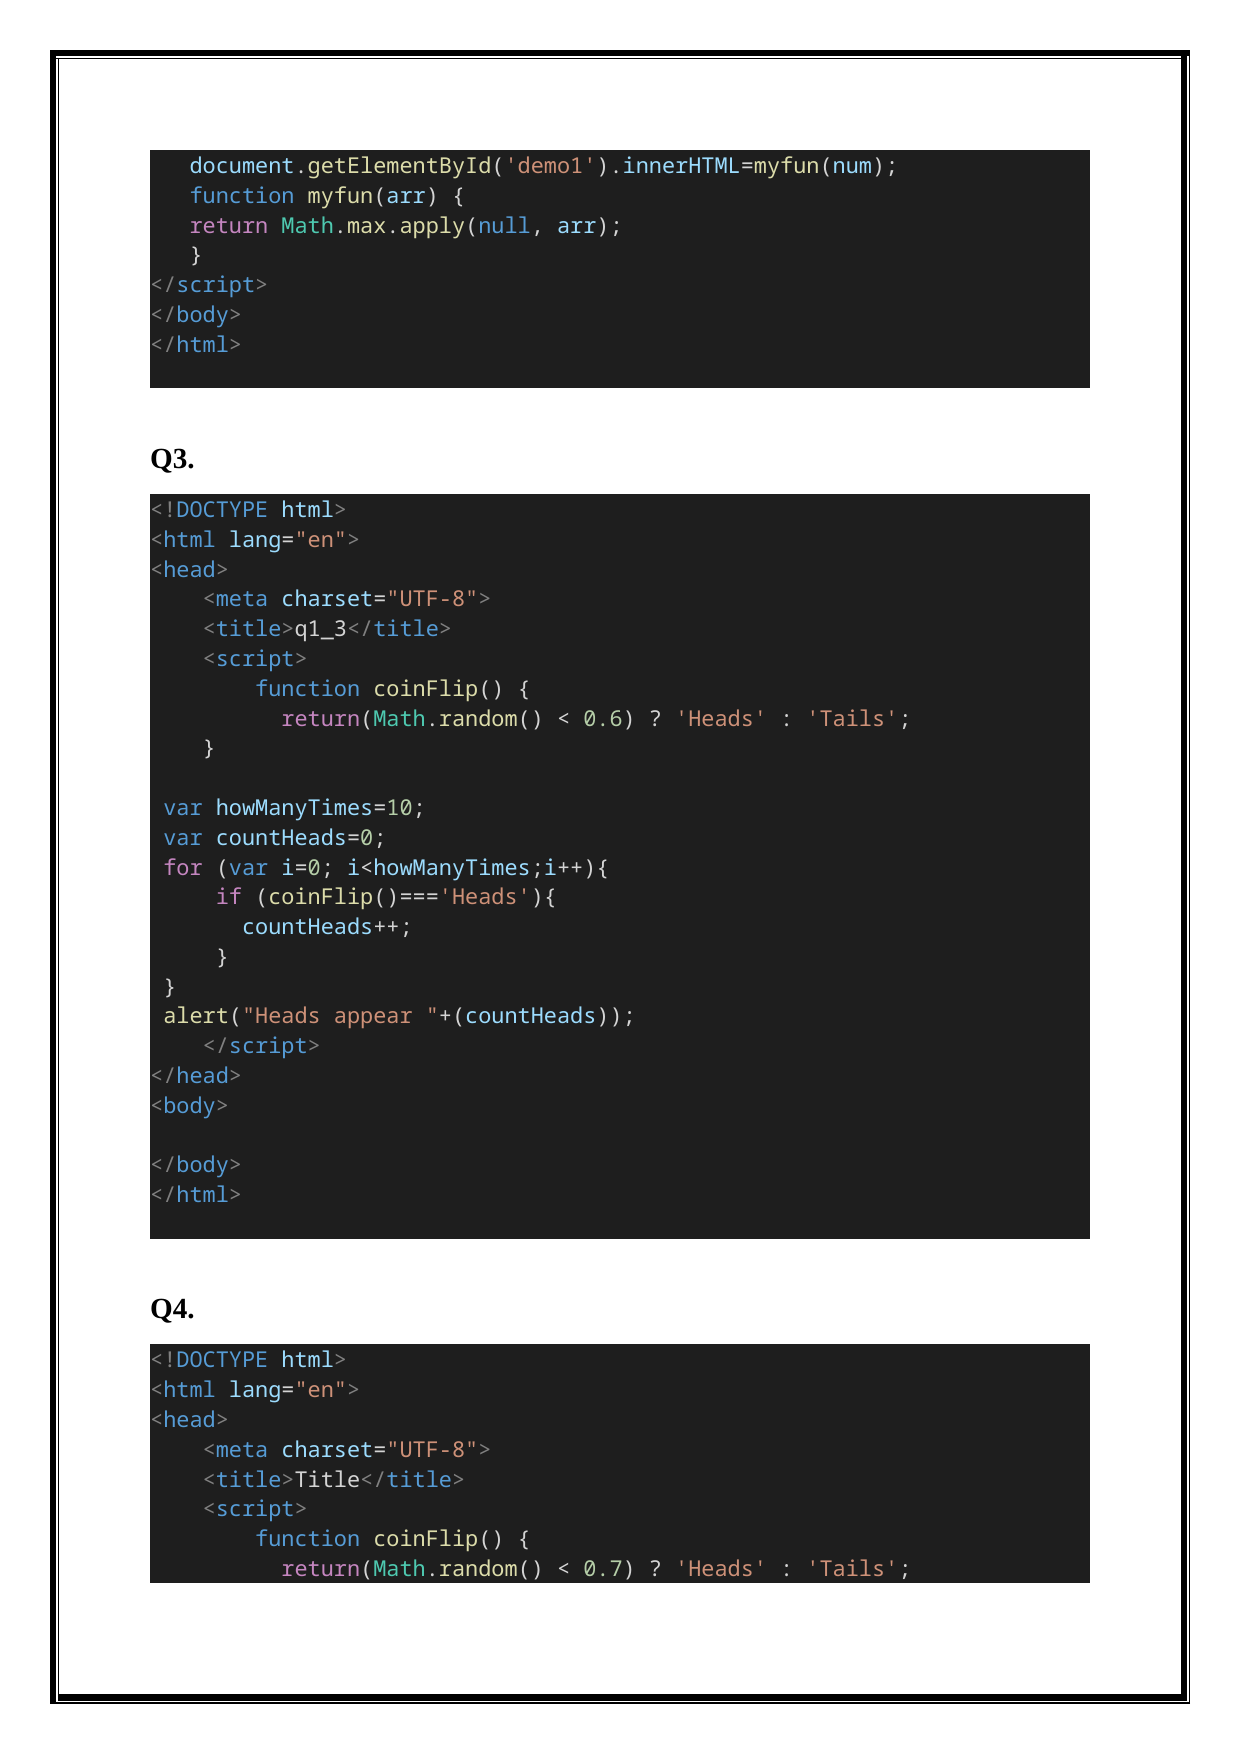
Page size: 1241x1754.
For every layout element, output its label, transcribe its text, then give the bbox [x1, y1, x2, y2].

text <body> [150, 1090, 1090, 1119]
text </script> [150, 1030, 1090, 1060]
text <script> [150, 643, 1090, 673]
text alert("Heads appear "+(countHeads)); [150, 1000, 1090, 1030]
text document.getElementById('demo1').innerHTML=myfun(num); [150, 150, 1090, 180]
text <html lang="en"> [150, 1374, 1090, 1404]
text if (coinFlip()==='Heads'){ [150, 881, 1090, 911]
text </head> [150, 1060, 1090, 1090]
text function coinFlip() { [150, 673, 1090, 702]
text var howManyTimes=10; [150, 792, 1090, 822]
text <title>q1_3</title> [150, 613, 1090, 643]
text </body> [150, 299, 1090, 329]
text <script> [150, 1493, 1090, 1523]
text function myfun(arr) { [150, 180, 1090, 209]
text </html> [150, 329, 1090, 358]
text <html lang="en"> [150, 524, 1090, 553]
text </script> [150, 269, 1090, 299]
text <meta charset="UTF-8"> [150, 583, 1090, 613]
text } [150, 732, 1090, 762]
text <head> [150, 1404, 1090, 1434]
text function coinFlip() { [150, 1523, 1090, 1553]
text </body> [150, 1149, 1090, 1179]
text Q3. [150, 441, 1090, 475]
text } [150, 941, 1090, 971]
text return(Math.random() < 0.6) ? 'Heads' : 'Tails'; [150, 702, 1090, 732]
text <head> [150, 553, 1090, 583]
text for (var i=0; i<howManyTimes;i++){ [150, 851, 1090, 881]
text var countHeads=0; [150, 822, 1090, 851]
text return(Math.random() < 0.7) ? 'Heads' : 'Tails'; [150, 1553, 1090, 1583]
text <meta charset="UTF-8"> [150, 1434, 1090, 1463]
text <!DOCTYPE html> [150, 1344, 1090, 1374]
text <title>Title</title> [150, 1463, 1090, 1493]
text <!DOCTYPE html> [150, 494, 1090, 524]
text } [150, 971, 1090, 1000]
text countHeads++; [150, 911, 1090, 941]
text Q4. [150, 1292, 1090, 1325]
text </html> [150, 1179, 1090, 1209]
text return Math.max.apply(null, arr); [150, 209, 1090, 239]
text } [150, 239, 1090, 269]
